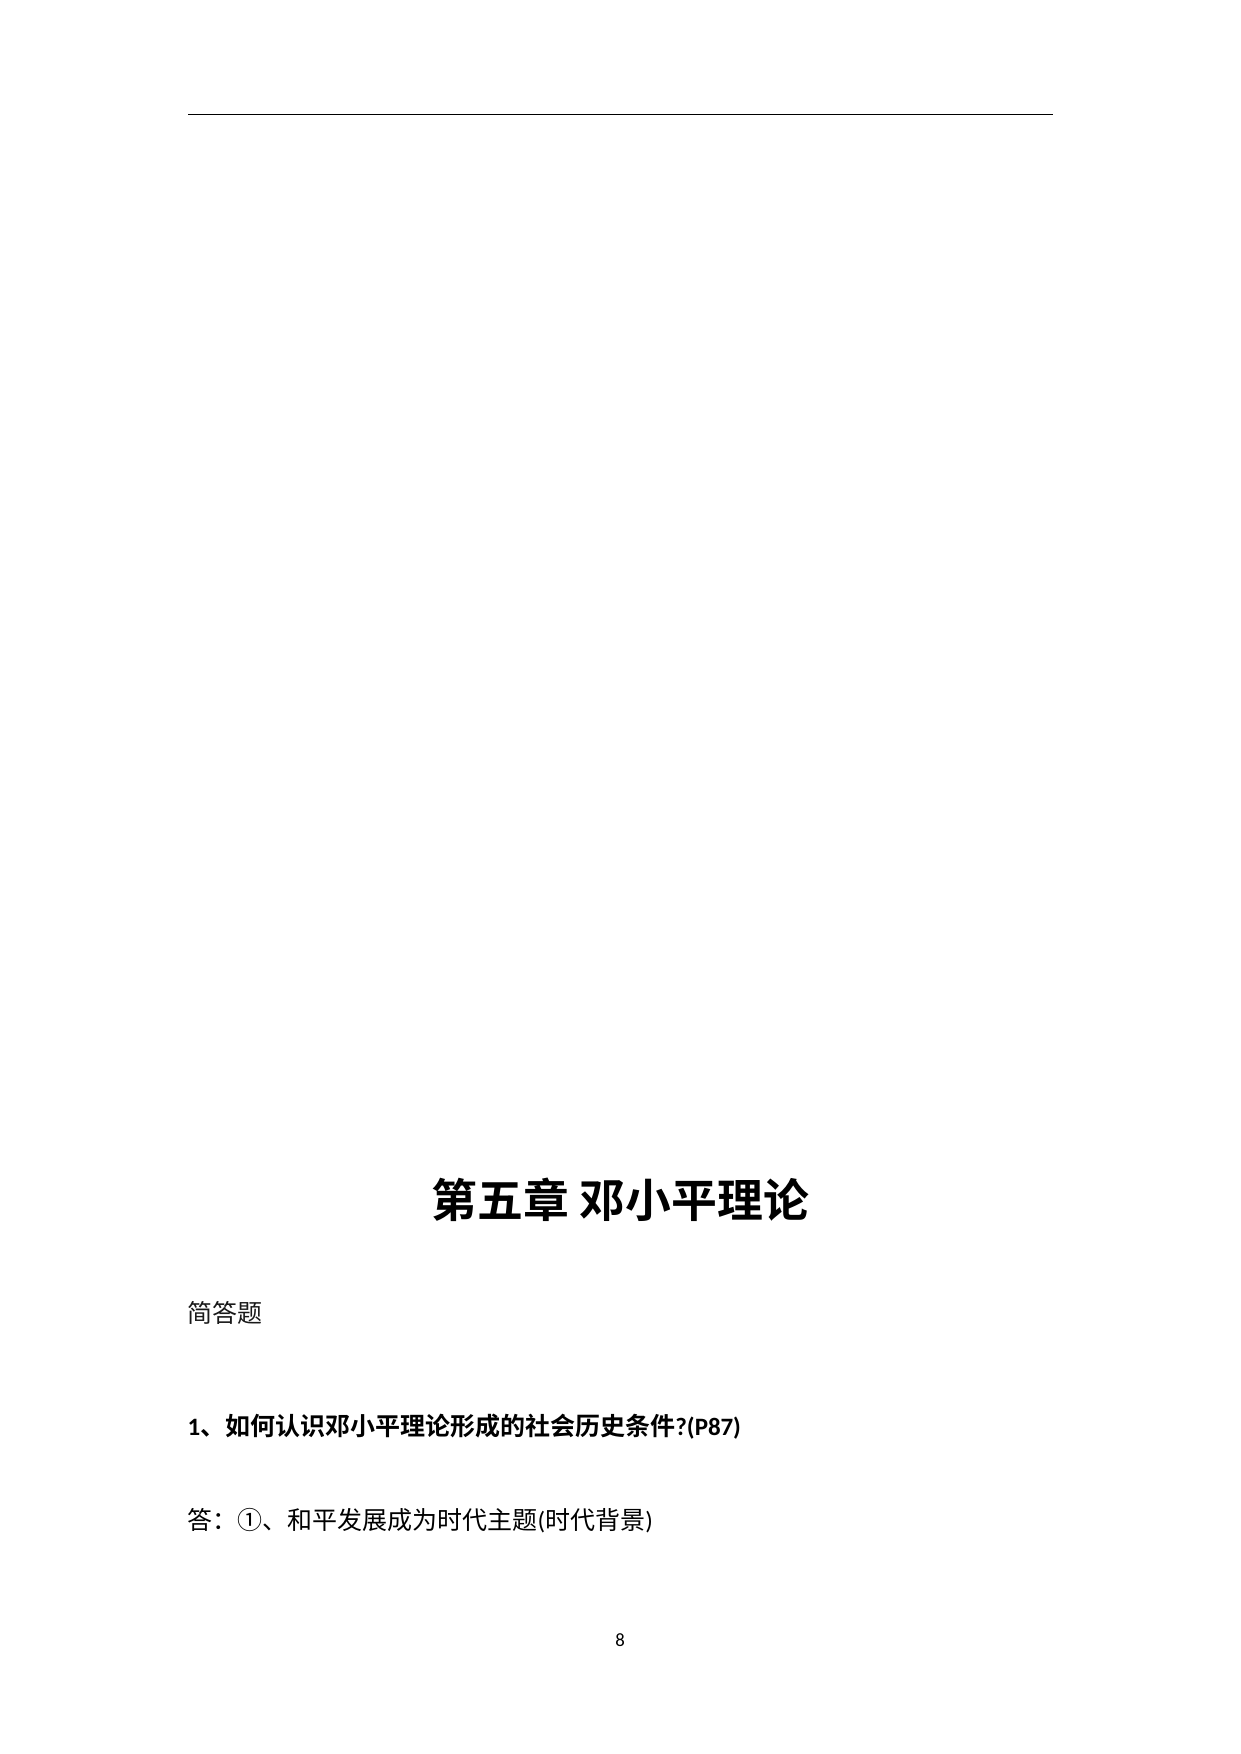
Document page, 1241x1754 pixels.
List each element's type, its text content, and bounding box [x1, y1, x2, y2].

list 邓小平理论 [187, 1149, 1053, 1246]
text 答：①、和平发展成为时代主题(时代背景) [187, 1486, 1053, 1551]
text 简答题 [187, 1279, 1053, 1344]
text 1、如何认识邓小平理论形成的社会历史条件?(P87) [187, 1392, 1053, 1457]
